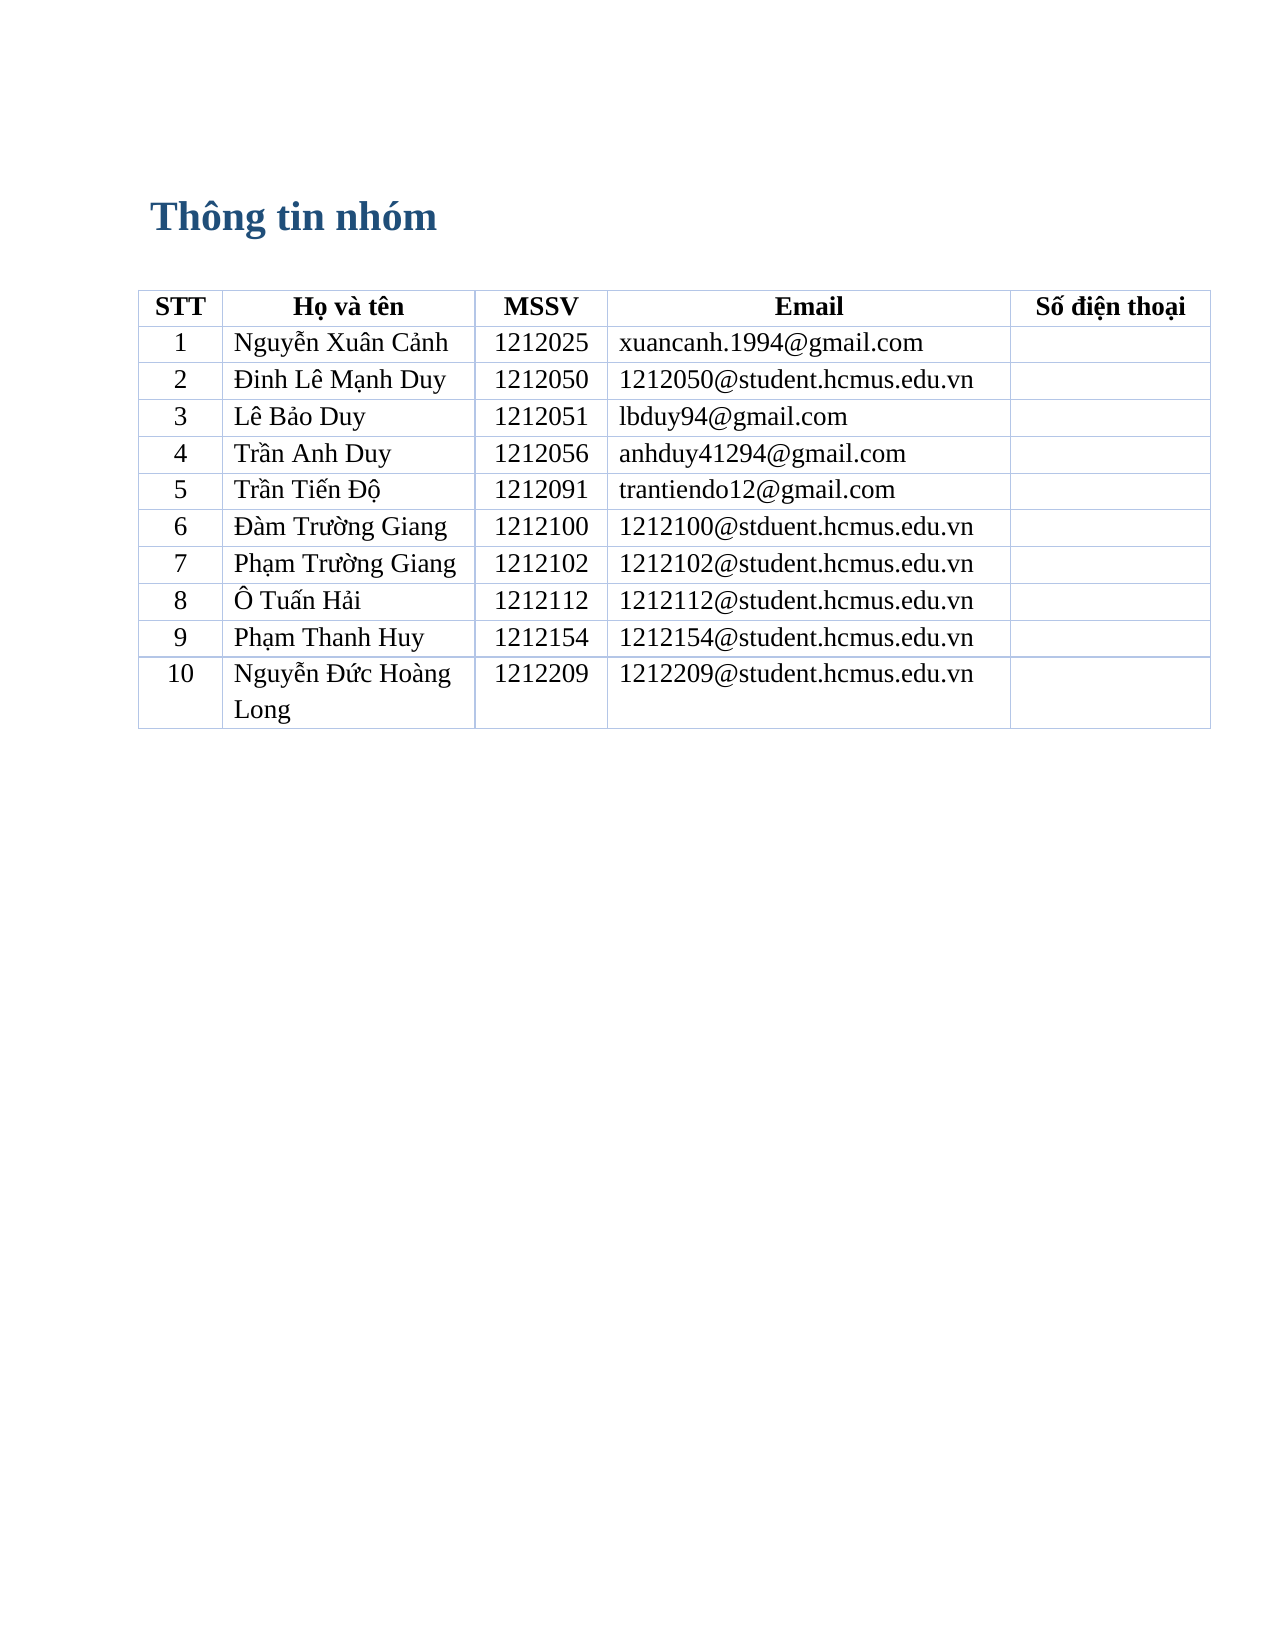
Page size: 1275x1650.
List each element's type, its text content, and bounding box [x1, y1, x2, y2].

table_cell [1011, 474, 1210, 509]
table_cell 8 [139, 584, 222, 620]
table_cell Đinh Lê Mạnh Duy [223, 363, 474, 399]
table_cell 3 [139, 400, 222, 436]
table_cell 1212056 [476, 437, 607, 473]
table_cell Trần Anh Duy [223, 437, 474, 473]
table_cell [1011, 658, 1210, 728]
table_cell anhduy41294@gmail.com [608, 437, 1010, 473]
table_cell [1011, 547, 1210, 583]
table_cell 4 [139, 437, 222, 473]
table_cell 1212112@student.hcmus.edu.vn [608, 584, 1010, 620]
table_cell 2 [139, 363, 222, 399]
table_cell 6 [139, 510, 222, 546]
table_cell Trần Tiến Độ [223, 474, 474, 509]
table_cell [1011, 363, 1210, 399]
table_cell 1212051 [476, 400, 607, 436]
table_cell [1011, 621, 1210, 656]
table_cell 1212112 [476, 584, 607, 620]
table_cell Nguyễn Đức Hoàng Long [223, 658, 474, 728]
table_cell 10 [139, 658, 222, 728]
table_cell Ô Tuấn Hải [223, 584, 474, 620]
table_header Họ và tên [223, 291, 474, 326]
table_cell 5 [139, 474, 222, 509]
table_cell 1212100@stduent.hcmus.edu.vn [608, 510, 1010, 546]
table_cell 1212209@student.hcmus.edu.vn [608, 658, 1010, 728]
table_cell 1212025 [476, 327, 607, 362]
table_header Số điện thoại [1011, 291, 1210, 326]
table_header Email [608, 291, 1010, 326]
table_cell [1011, 510, 1210, 546]
table_cell Phạm Trường Giang [223, 547, 474, 583]
table_cell lbduy94@gmail.com [608, 400, 1010, 436]
table_cell 1212050@student.hcmus.edu.vn [608, 363, 1010, 399]
table_header STT [139, 291, 222, 326]
table_cell [1011, 584, 1210, 620]
table_cell 1212154 [476, 621, 607, 656]
table_cell 1212209 [476, 658, 607, 728]
table_cell [1011, 437, 1210, 473]
table_cell 1212102 [476, 547, 607, 583]
table_cell [1011, 327, 1210, 362]
table_cell 1212091 [476, 474, 607, 509]
table_cell [1011, 400, 1210, 436]
table_cell 7 [139, 547, 222, 583]
table_cell 1 [139, 327, 222, 362]
table_cell xuancanh.1994@gmail.com [608, 327, 1010, 362]
subtitle Thông tin nhóm [150, 192, 1125, 239]
table_cell Phạm Thanh Huy [223, 621, 474, 656]
table_cell Nguyễn Xuân Cảnh [223, 327, 474, 362]
table_cell trantiendo12@gmail.com [608, 474, 1010, 509]
table_cell 1212154@student.hcmus.edu.vn [608, 621, 1010, 656]
table_cell 1212050 [476, 363, 607, 399]
table_header MSSV [476, 291, 607, 326]
table_cell 1212102@student.hcmus.edu.vn [608, 547, 1010, 583]
table_cell Lê Bảo Duy [223, 400, 474, 436]
table_cell 9 [139, 621, 222, 656]
table_cell Đàm Trường Giang [223, 510, 474, 546]
table_cell 1212100 [476, 510, 607, 546]
